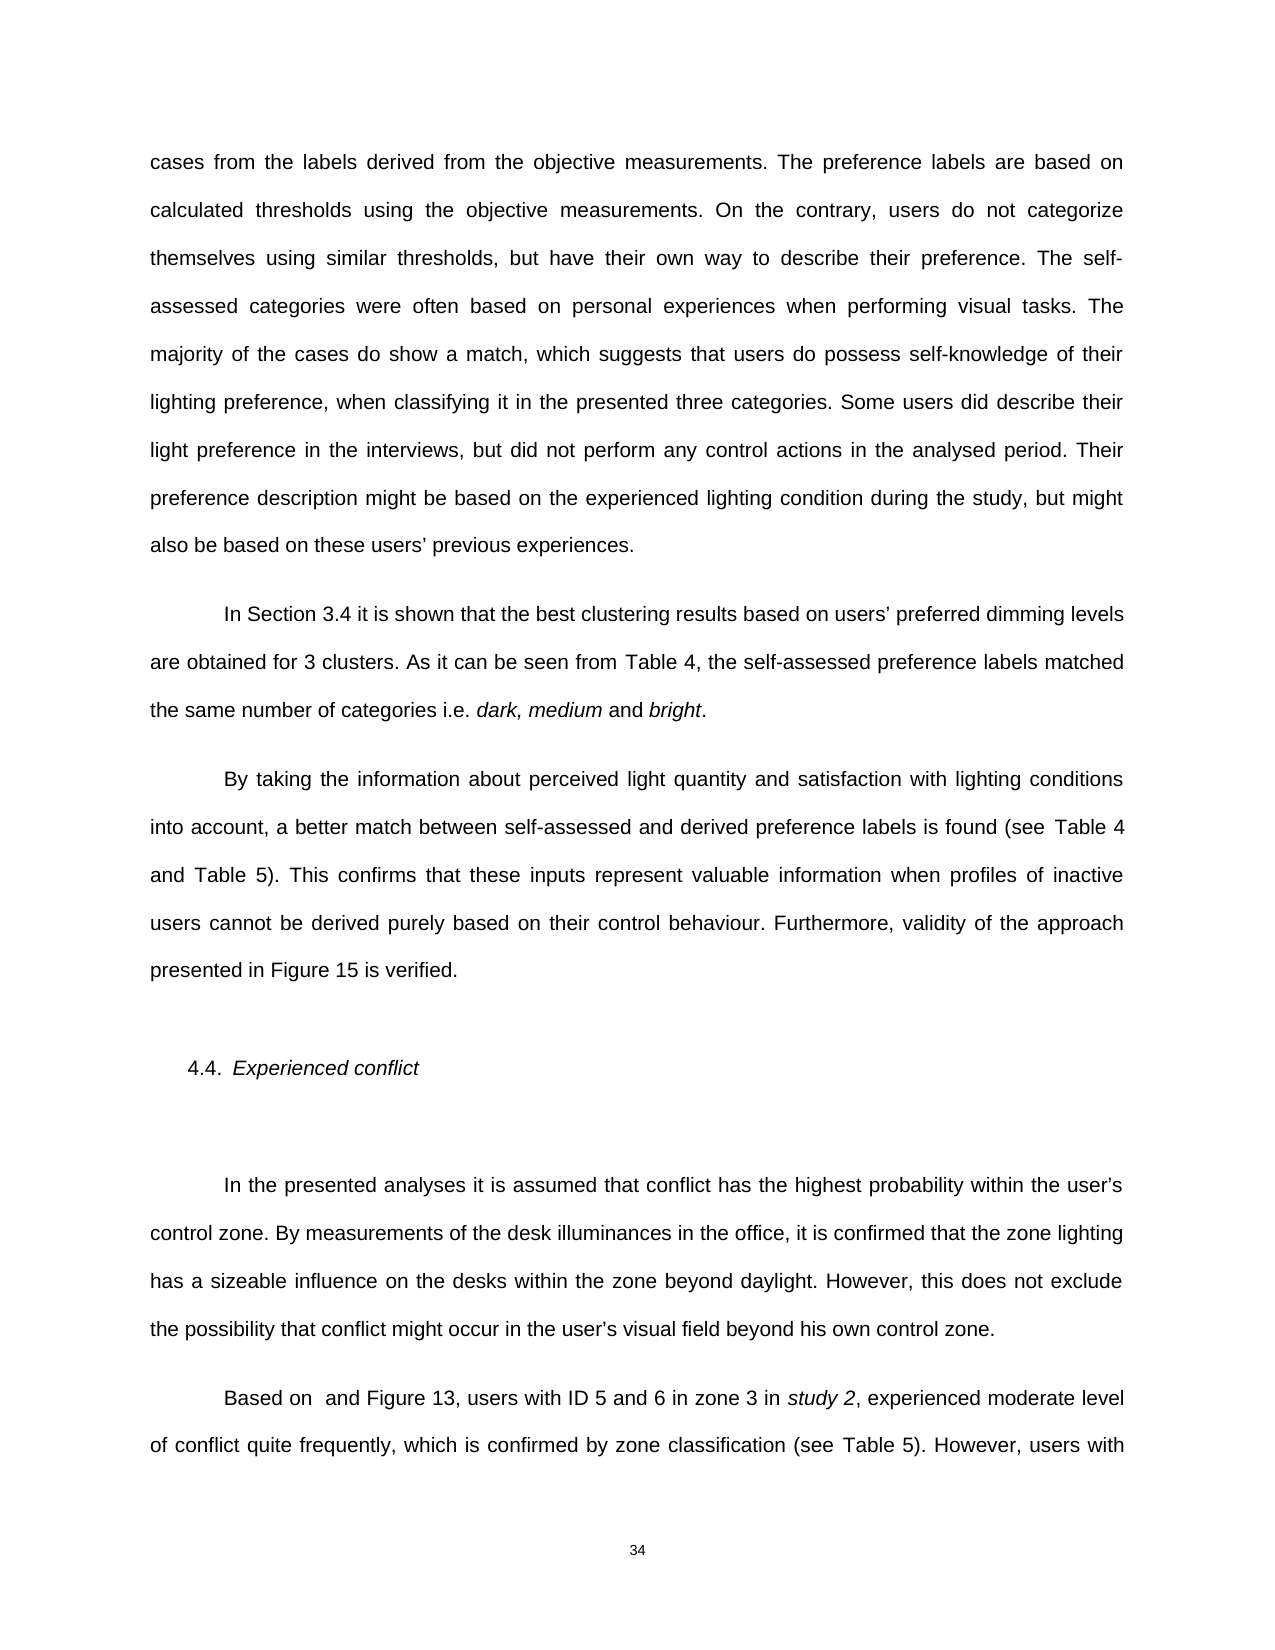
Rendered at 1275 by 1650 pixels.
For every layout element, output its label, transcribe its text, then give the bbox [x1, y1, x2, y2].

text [150, 150, 1125, 557]
text In Section 3.4 it is shown that the best clustering results based on users’ preferred dimming levels are obtained for 3 clusters. As it can be seen from Table 4, the self-assessed preference labels matched the same number of categories i.e. dark, medium and bright. [150, 602, 1125, 722]
text By taking the information about perceived light quantity and satisfaction with lighting conditions into account, a better match between self-assessed and derived preference labels is found (see Table 4 and Table 5). This confirms that these inputs represent valuable information when profiles of inactive users cannot be derived purely based on their control behaviour. Furthermore, validity of the approach presented in Figure 15 is verified. [150, 767, 1125, 982]
text In the presented analyses it is assumed that conflict has the highest probability within the user’s control zone. By measurements of the desk illuminances in the office, it is confirmed that the zone lighting has a sizeable influence on the desks within the zone beyond daylight. However, this does not exclude the possibility that conflict might occur in the user’s visual field beyond his own control zone. [150, 1173, 1125, 1341]
subtitle Experienced conflict [187, 1056, 1125, 1080]
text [150, 1385, 1125, 1457]
